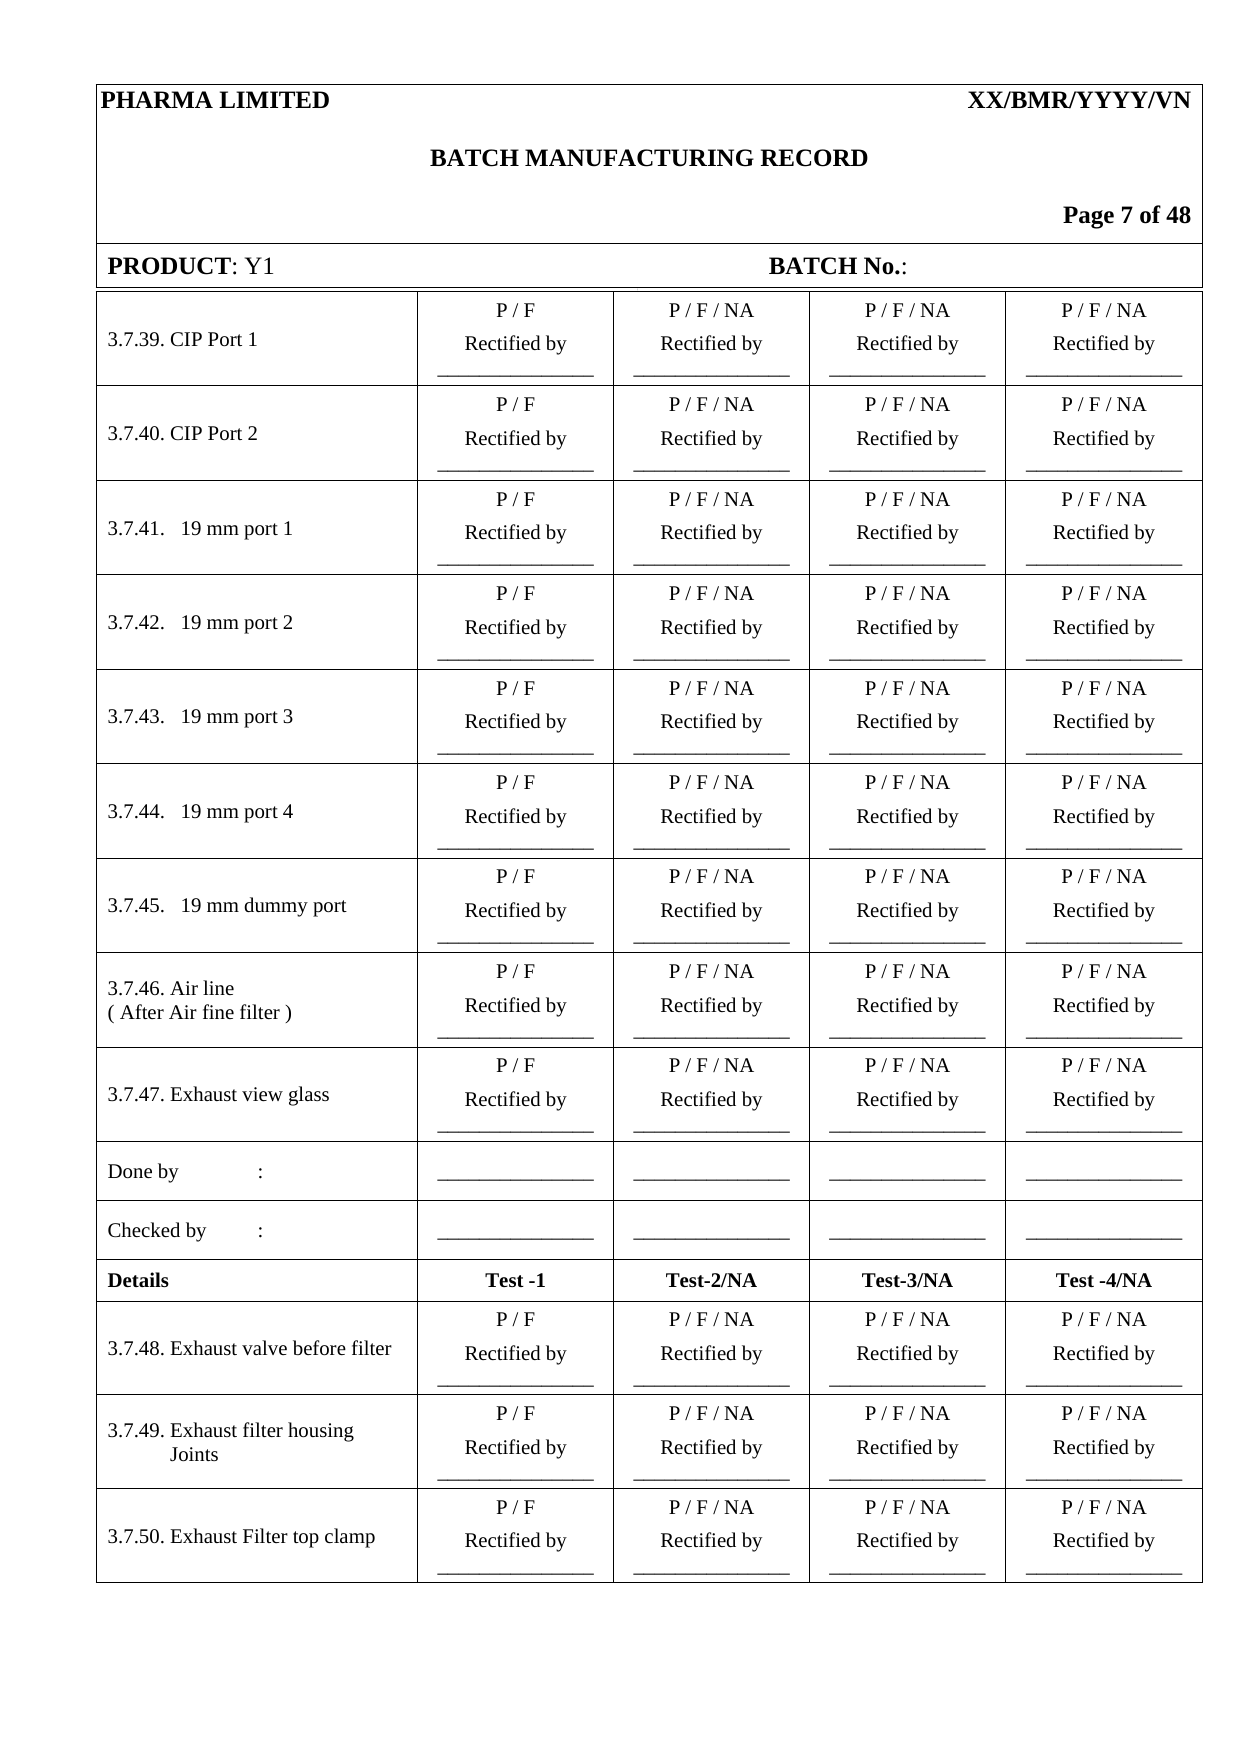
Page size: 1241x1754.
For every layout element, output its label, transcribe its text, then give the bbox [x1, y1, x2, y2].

table_cell P / F Rectified by _______________ [418, 670, 613, 763]
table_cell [418, 1489, 613, 1582]
table_cell P / F / NA Rectified by _______________ [1006, 386, 1202, 480]
table_cell P / F Rectified by _______________ [418, 859, 613, 952]
table_cell P / F / NA Rectified by _______________ [614, 386, 809, 480]
table_cell P / F / NA Rectified by _______________ [614, 764, 809, 858]
table_cell P / F / NA Rectified by _______________ [1006, 481, 1202, 574]
table_cell _______________ [418, 1142, 613, 1200]
table_cell P / F Rectified by _______________ [418, 386, 613, 480]
table_cell P / F / NA Rectified by _______________ [614, 670, 809, 763]
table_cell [418, 292, 613, 385]
table_cell Test-2/NA [614, 1260, 809, 1301]
table_cell 3.7.39. CIP Port 1 [97, 292, 417, 385]
table_cell P / F Rectified by _______________ [418, 1048, 613, 1141]
table_cell 3.7.49. Exhaust filter housing Joints [97, 1395, 417, 1488]
table_cell P / F / NA Rectified by _______________ [810, 1048, 1005, 1141]
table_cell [810, 1489, 1005, 1582]
table_cell P / F / NA Rectified by _______________ [1006, 670, 1202, 763]
table_cell P / F / NA Rectified by _______________ [810, 575, 1005, 669]
table_cell 3.7.41. 19 mm port 1 [97, 481, 417, 574]
table_cell 3.7.44. 19 mm port 4 [97, 764, 417, 858]
table_cell P / F / NA Rectified by _______________ [1006, 859, 1202, 952]
table_cell P / F Rectified by _______________ [418, 1395, 613, 1488]
table_cell P / F / NA Rectified by _______________ [614, 575, 809, 669]
table_cell P / F / NA Rectified by _______________ [614, 1395, 809, 1488]
table_cell Done by : [97, 1142, 417, 1200]
table_cell 3.7.47. Exhaust view glass [97, 1048, 417, 1141]
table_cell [1006, 1489, 1202, 1582]
table_cell P / F / NA Rectified by _______________ [1006, 764, 1202, 858]
table_cell 3.7.42. 19 mm port 2 [97, 575, 417, 669]
table_cell Test -4/NA [1006, 1260, 1202, 1301]
table_cell _______________ [1006, 1142, 1202, 1200]
table_cell P / F Rectified by _______________ [418, 481, 613, 574]
table_cell P / F / NA Rectified by _______________ [614, 1048, 809, 1141]
table_cell P / F / NA Rectified by _______________ [614, 859, 809, 952]
table_cell P / F / NA Rectified by _______________ [1006, 1048, 1202, 1141]
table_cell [614, 292, 809, 385]
table_cell P / F / NA Rectified by _______________ [614, 953, 809, 1047]
table_cell 3.7.48. Exhaust valve before filter [97, 1302, 417, 1394]
table_cell P / F Rectified by _______________ [418, 575, 613, 669]
table_cell _______________ [810, 1142, 1005, 1200]
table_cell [614, 1489, 809, 1582]
table_cell P / F / NA Rectified by _______________ [810, 481, 1005, 574]
table_cell Test -1 [418, 1260, 613, 1301]
table_cell P / F / NA Rectified by _______________ [810, 670, 1005, 763]
table_cell _______________ [614, 1142, 809, 1200]
table_cell 3.7.50. Exhaust Filter top clamp [97, 1489, 417, 1582]
table_cell P / F / NA Rectified by _______________ [810, 953, 1005, 1047]
table_cell P / F / NA Rectified by _______________ [810, 859, 1005, 952]
table_cell P / F / NA Rectified by _______________ [1006, 1395, 1202, 1488]
table_cell P / F / NA Rectified by _______________ [1006, 1302, 1202, 1394]
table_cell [810, 292, 1005, 385]
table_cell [1006, 292, 1202, 385]
table_cell 3.7.43. 19 mm port 3 [97, 670, 417, 763]
table_cell P / F / NA Rectified by _______________ [614, 481, 809, 574]
table_cell Checked by : [97, 1201, 417, 1259]
table_cell _______________ [810, 1201, 1005, 1259]
table_cell 3.7.45. 19 mm dummy port [97, 859, 417, 952]
table_cell 3.7.40. CIP Port 2 [97, 386, 417, 480]
table_cell P / F / NA Rectified by _______________ [1006, 953, 1202, 1047]
table_cell P / F / NA Rectified by _______________ [614, 1302, 809, 1394]
table_cell P / F Rectified by _______________ [418, 953, 613, 1047]
table_cell P / F Rectified by _______________ [418, 1302, 613, 1394]
table_cell P / F / NA Rectified by _______________ [810, 386, 1005, 480]
table_cell _______________ [418, 1201, 613, 1259]
table_cell _______________ [614, 1201, 809, 1259]
table_cell P / F / NA Rectified by _______________ [810, 1302, 1005, 1394]
table_cell Details [97, 1260, 417, 1301]
table_cell Test-3/NA [810, 1260, 1005, 1301]
table_cell P / F / NA Rectified by _______________ [810, 764, 1005, 858]
table_cell _______________ [1006, 1201, 1202, 1259]
table_cell P / F / NA Rectified by _______________ [810, 1395, 1005, 1488]
table_cell P / F / NA Rectified by _______________ [1006, 575, 1202, 669]
table_cell P / F Rectified by _______________ [418, 764, 613, 858]
table_cell 3.7.46. Air line ( After Air fine filter ) [97, 953, 417, 1047]
